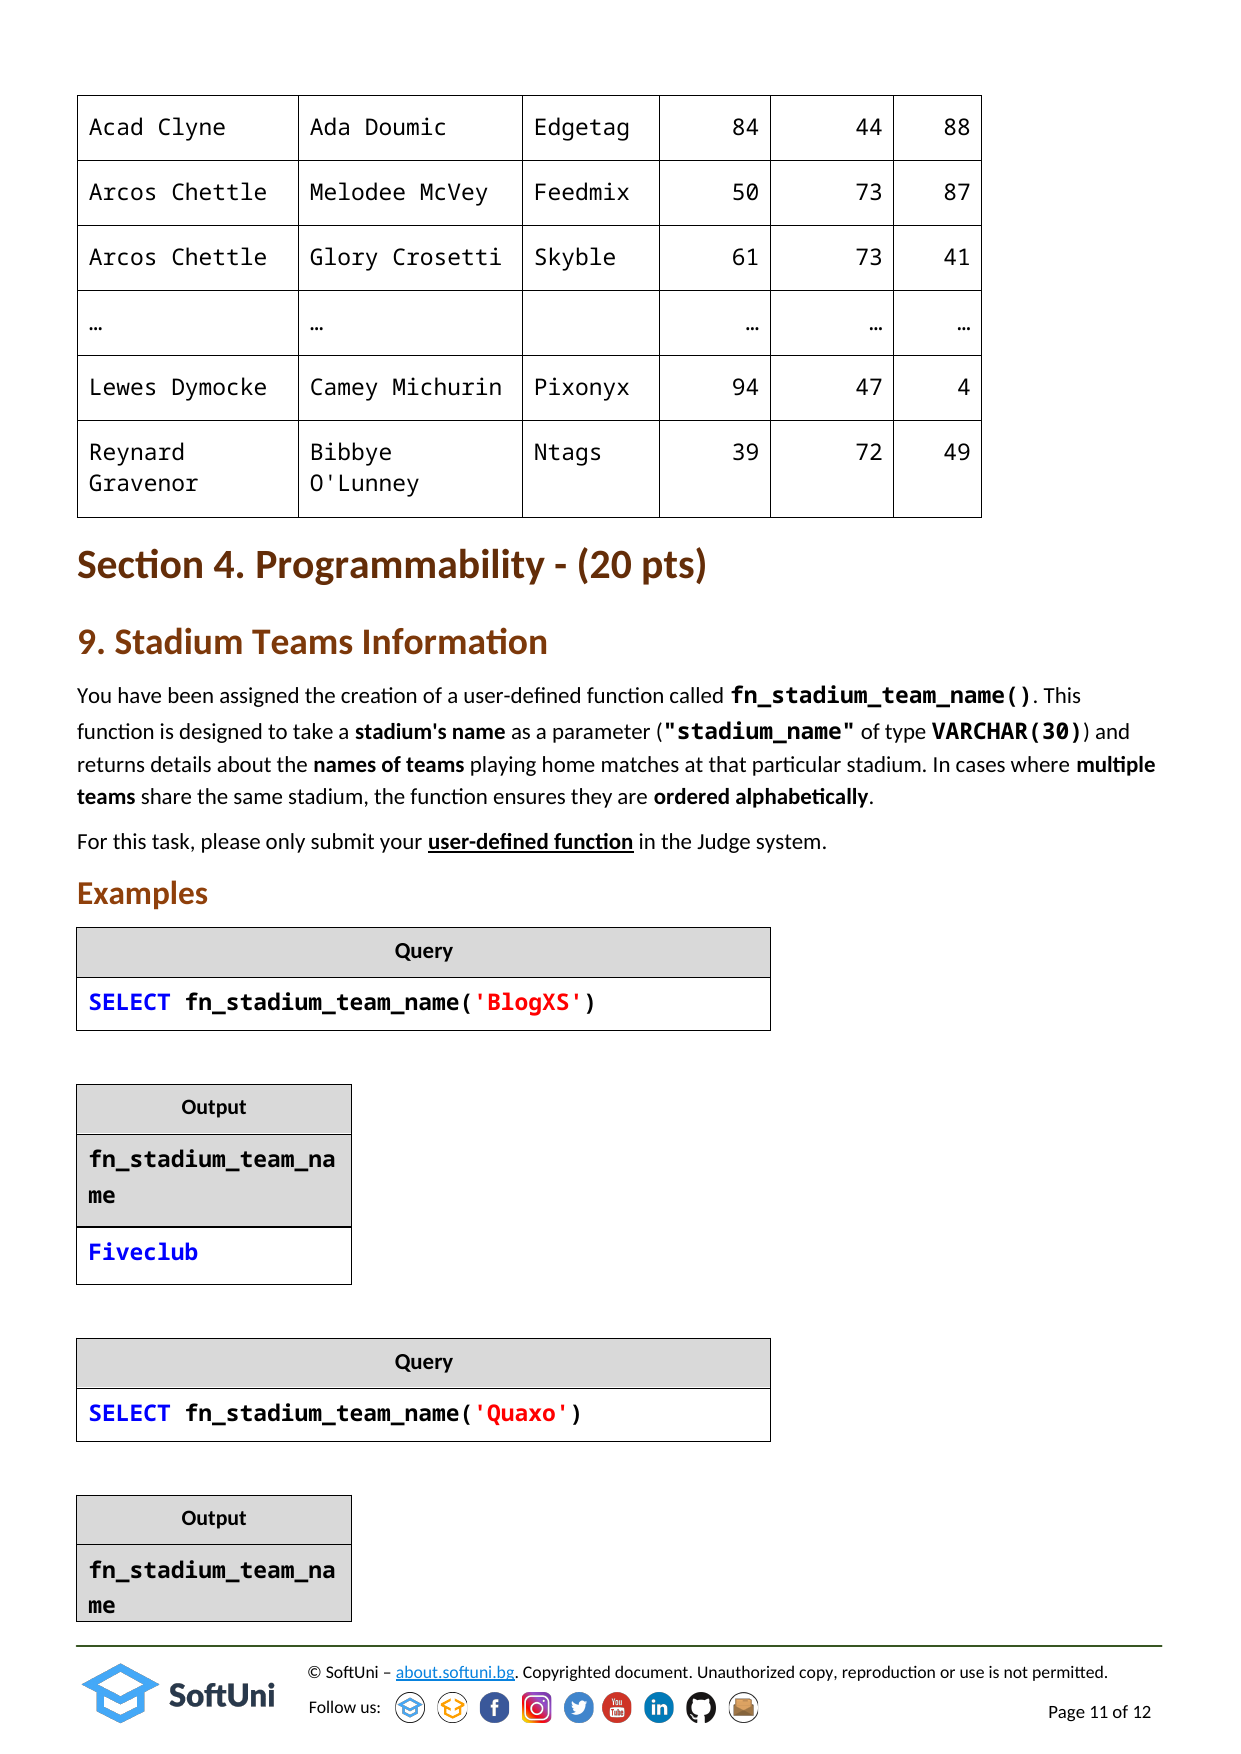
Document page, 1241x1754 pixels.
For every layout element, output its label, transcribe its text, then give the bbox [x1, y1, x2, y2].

table_cell 94 [660, 356, 770, 420]
table_cell 87 [894, 161, 981, 225]
table_cell 41 [894, 226, 981, 290]
picture [644, 1692, 653, 1701]
picture [686, 1692, 716, 1723]
table_cell 47 [771, 356, 893, 420]
table_cell 50 [660, 161, 770, 225]
table_header Output [77, 1496, 351, 1544]
table_cell 44 [771, 96, 893, 160]
table_cell [523, 291, 659, 355]
table_cell Reynard Gravenor [78, 421, 298, 517]
table_cell fn_stadium_team_name [77, 1135, 351, 1226]
table_cell Glory Crosetti [299, 226, 522, 290]
table_cell Ada Doumic [299, 96, 522, 160]
table_cell 4 [894, 356, 981, 420]
table_cell 72 [771, 421, 893, 517]
table_cell … [660, 291, 770, 355]
picture [564, 1692, 594, 1723]
subtitle Examples [77, 872, 1163, 912]
picture [395, 1692, 425, 1723]
text For this task, please only submit your user-defined function in the Judge system. [77, 827, 1163, 855]
picture [522, 1692, 552, 1723]
text You have been assigned the creation of a user-defined function called fn_stadium_team_name(). This function is designed to take a stadium's name as a parameter ("stadium_name" of type VARCHAR(30)) and returns details about the names of teams playing home matches at that particular stadium. In cases where multiple teams share the same stadium, the function ensures they are ordered alphabetically. [77, 679, 1163, 810]
picture [665, 1714, 674, 1723]
subtitle Stadium Teams Information [77, 618, 1163, 664]
picture [658, 1705, 667, 1714]
table_cell 39 [660, 421, 770, 517]
table_cell 49 [894, 421, 981, 517]
table_cell Pixonyx [523, 356, 659, 420]
picture [644, 1714, 653, 1723]
table_cell Ntags [523, 421, 659, 517]
table_cell Skyble [523, 226, 659, 290]
table_cell Camey Michurin [299, 356, 522, 420]
table_cell Melodee McVey [299, 161, 522, 225]
table_cell SELECT fn_stadium_team_name('Quaxo') [77, 1389, 770, 1441]
picture [75, 1658, 281, 1729]
table_cell … [894, 291, 981, 355]
table_cell 73 [771, 161, 893, 225]
table_header Output [77, 1085, 351, 1133]
table_cell Acad Clyne [78, 96, 298, 160]
picture [602, 1692, 632, 1723]
table_cell 73 [771, 226, 893, 290]
picture [665, 1692, 674, 1701]
table_cell 84 [660, 96, 770, 160]
table_cell Lewes Dymocke [78, 356, 298, 420]
table_cell Edgetag [523, 96, 659, 160]
table_cell Arcos Chettle [78, 226, 298, 290]
table_cell Fiveclub [77, 1228, 351, 1283]
table_cell … [78, 291, 298, 355]
picture [437, 1692, 468, 1723]
table_cell … [299, 291, 522, 355]
table_cell 61 [660, 226, 770, 290]
table_cell Bibbye O'Lunney [299, 421, 522, 517]
table_cell fn_stadium_team_name [77, 1545, 351, 1621]
table_cell Feedmix [523, 161, 659, 225]
table_header Query [77, 928, 770, 977]
picture [728, 1692, 759, 1723]
table_cell 88 [894, 96, 981, 160]
table_header Query [77, 1339, 770, 1387]
picture [479, 1692, 510, 1723]
table_cell … [771, 291, 893, 355]
table_cell SELECT fn_stadium_team_name('BlogXS') [77, 978, 770, 1030]
subtitle Section 4. Programmability - (20 pts) [77, 538, 1163, 589]
table_cell Arcos Chettle [78, 161, 298, 225]
